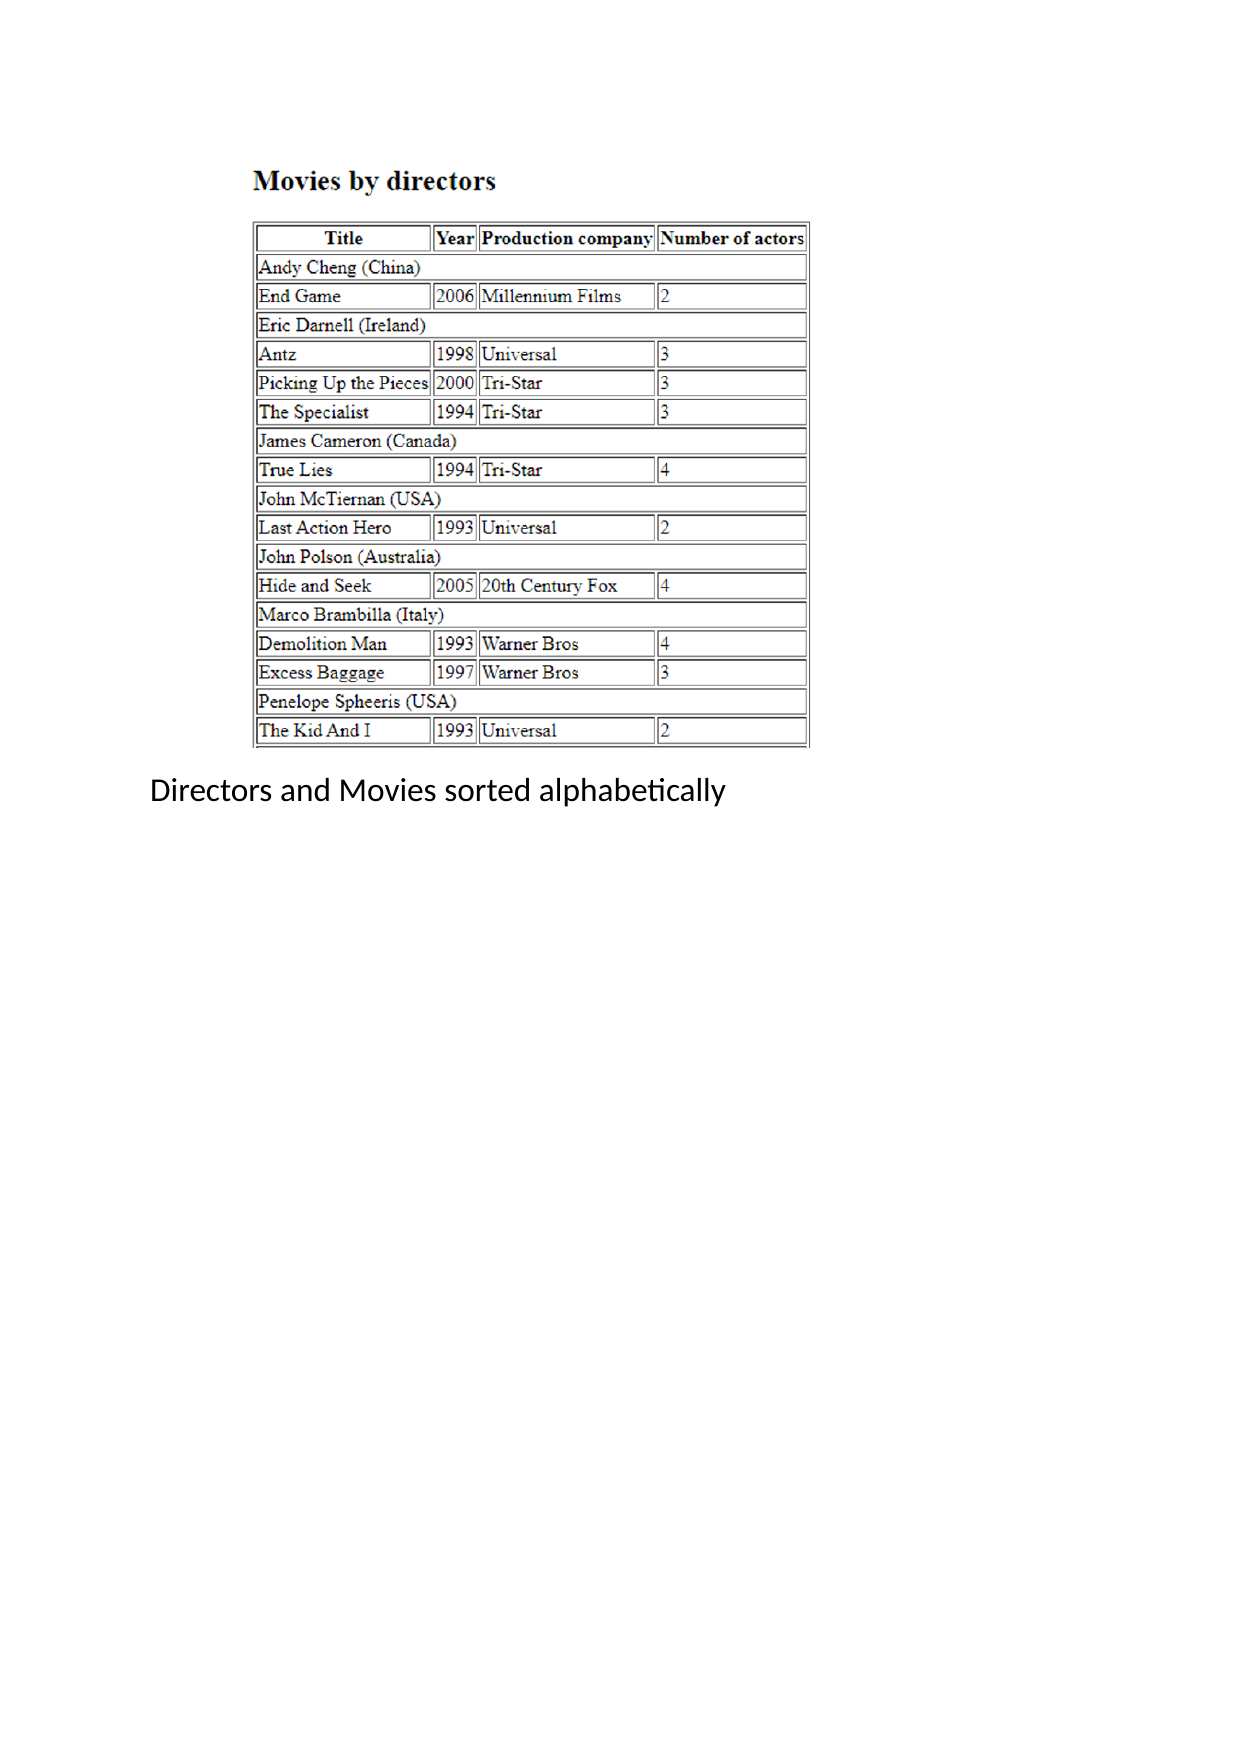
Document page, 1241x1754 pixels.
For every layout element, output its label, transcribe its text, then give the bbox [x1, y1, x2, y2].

picture [150, 150, 907, 748]
text Directors and Movies sorted alphabetically [150, 769, 1090, 810]
